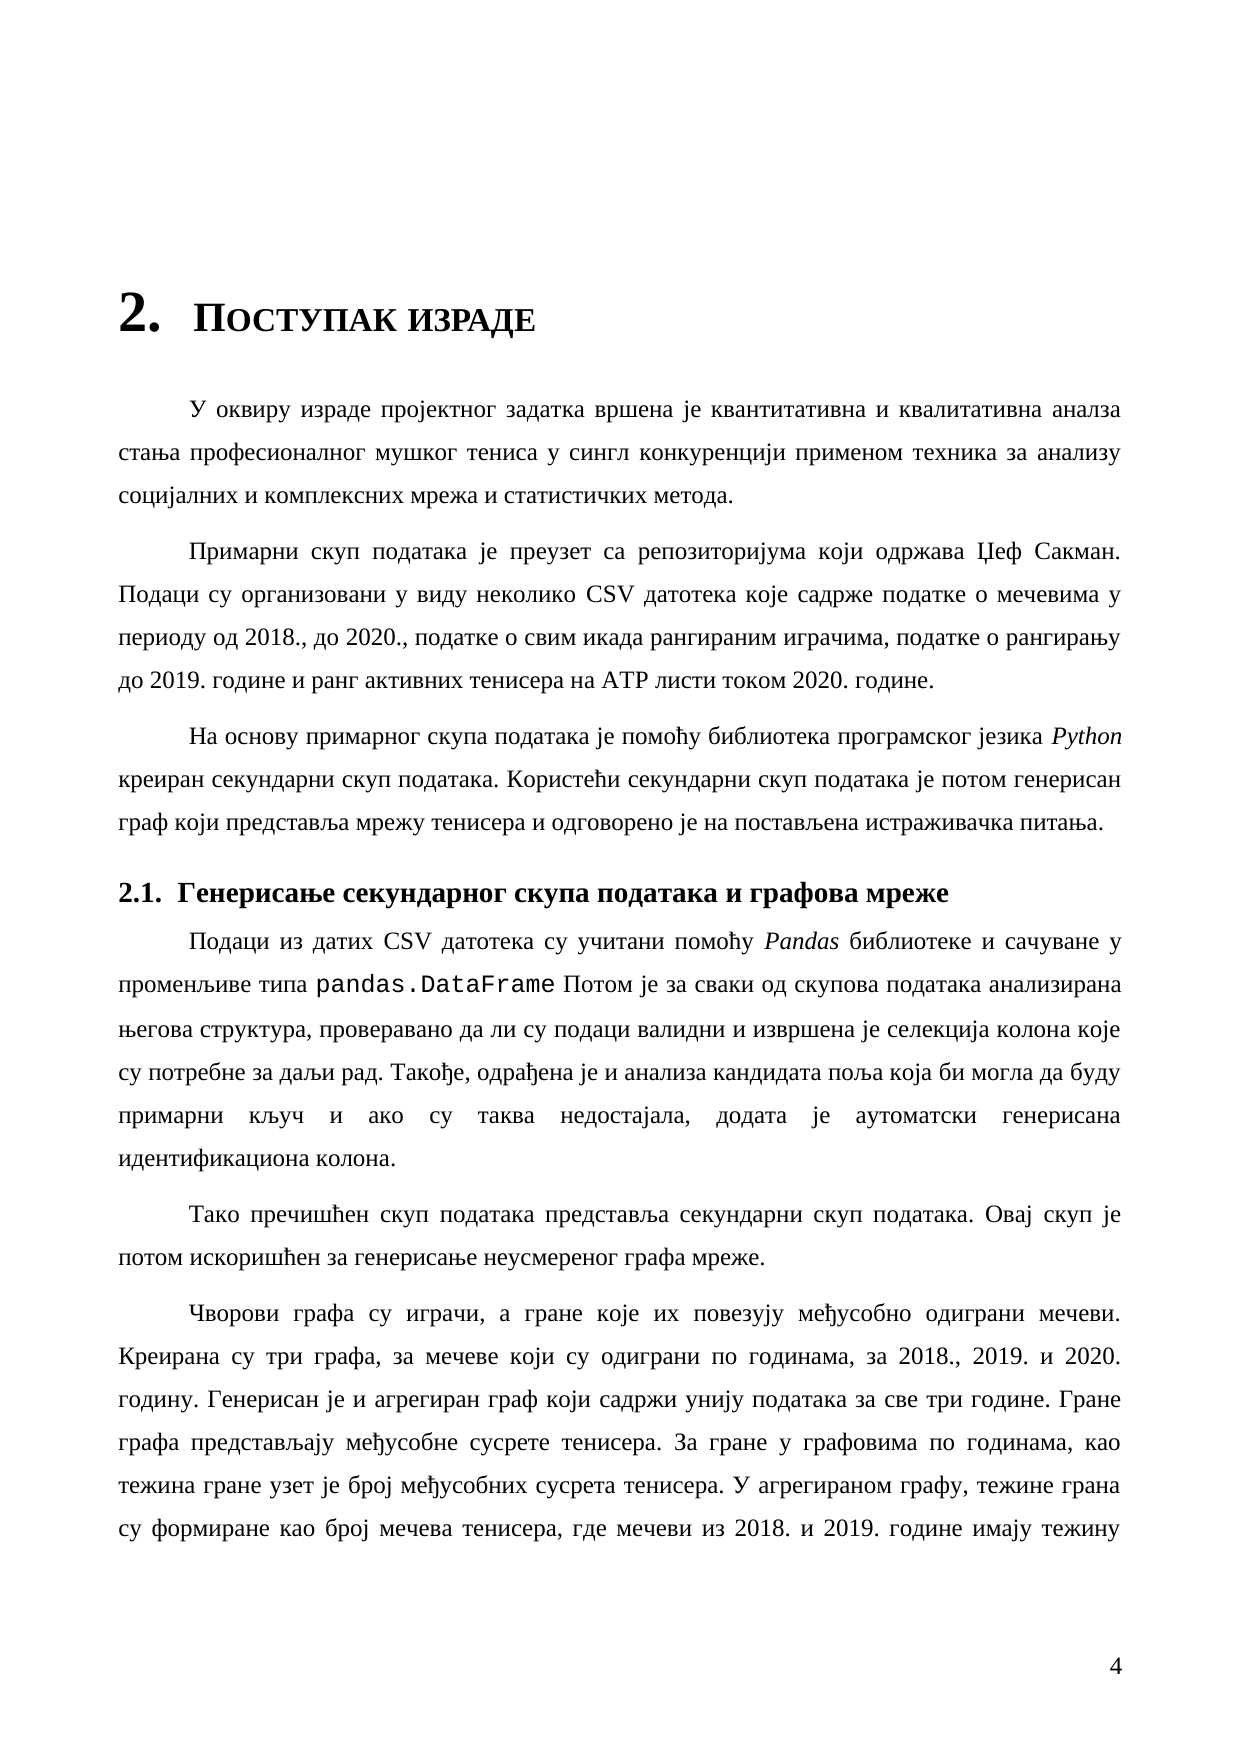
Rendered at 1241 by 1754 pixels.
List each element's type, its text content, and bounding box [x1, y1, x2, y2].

text Поступак израде [118, 277, 1122, 344]
text У оквиру израде пројектног задатка вршена је квантитативна и квалитативна аналза стања професионалног мушког тениса у сингл конкуренцији применом техника за анализу социјалних и комплексних мрежа и статистичких метода. [118, 394, 1122, 509]
text На основу примарног скупа података је помоћу библиотека програмског језика Python креиран секундарни скуп података. Користећи секундарни скуп података је потом генерисан граф који представља мрежу тенисера и одговорено је на постављена истраживачка питања. [118, 721, 1122, 836]
text Примарни скуп података је преузет са репозиторијума који одржава Џеф Сакман. Подаци су организовани у виду неколико CSV датотека које садрже податке о мечевима у периоду од 2018., до 2020., податке о свим икада рангираним играчима, податке о рангирању до 2019. године и ранг активних тенисера на ATP листи током 2020. године. [118, 536, 1122, 694]
text Тако пречишћен скуп података представља секундарни скуп података. Овај скуп је потом искоришћен за генерисање неусмереног графа мреже. [118, 1199, 1122, 1271]
text Подаци из датих CSV датотека су учитани помоћу Pandas библиотеке и сачуване у променљиве типа pandas.DataFrame Потом је за сваки од скупова података анализирана његова структура, проверавано да ли су подаци валидни и извршена је селекција колона које су потребне за даљи рад. Такође, одрађена је и анализа кандидата поља која би могла да буду примарни кључ и ако су таква недостајала, додата је аутоматски генерисана идентификациона колона. [118, 926, 1122, 1172]
text Генерисање секундарног скупа података и графова мреже [118, 876, 1122, 909]
